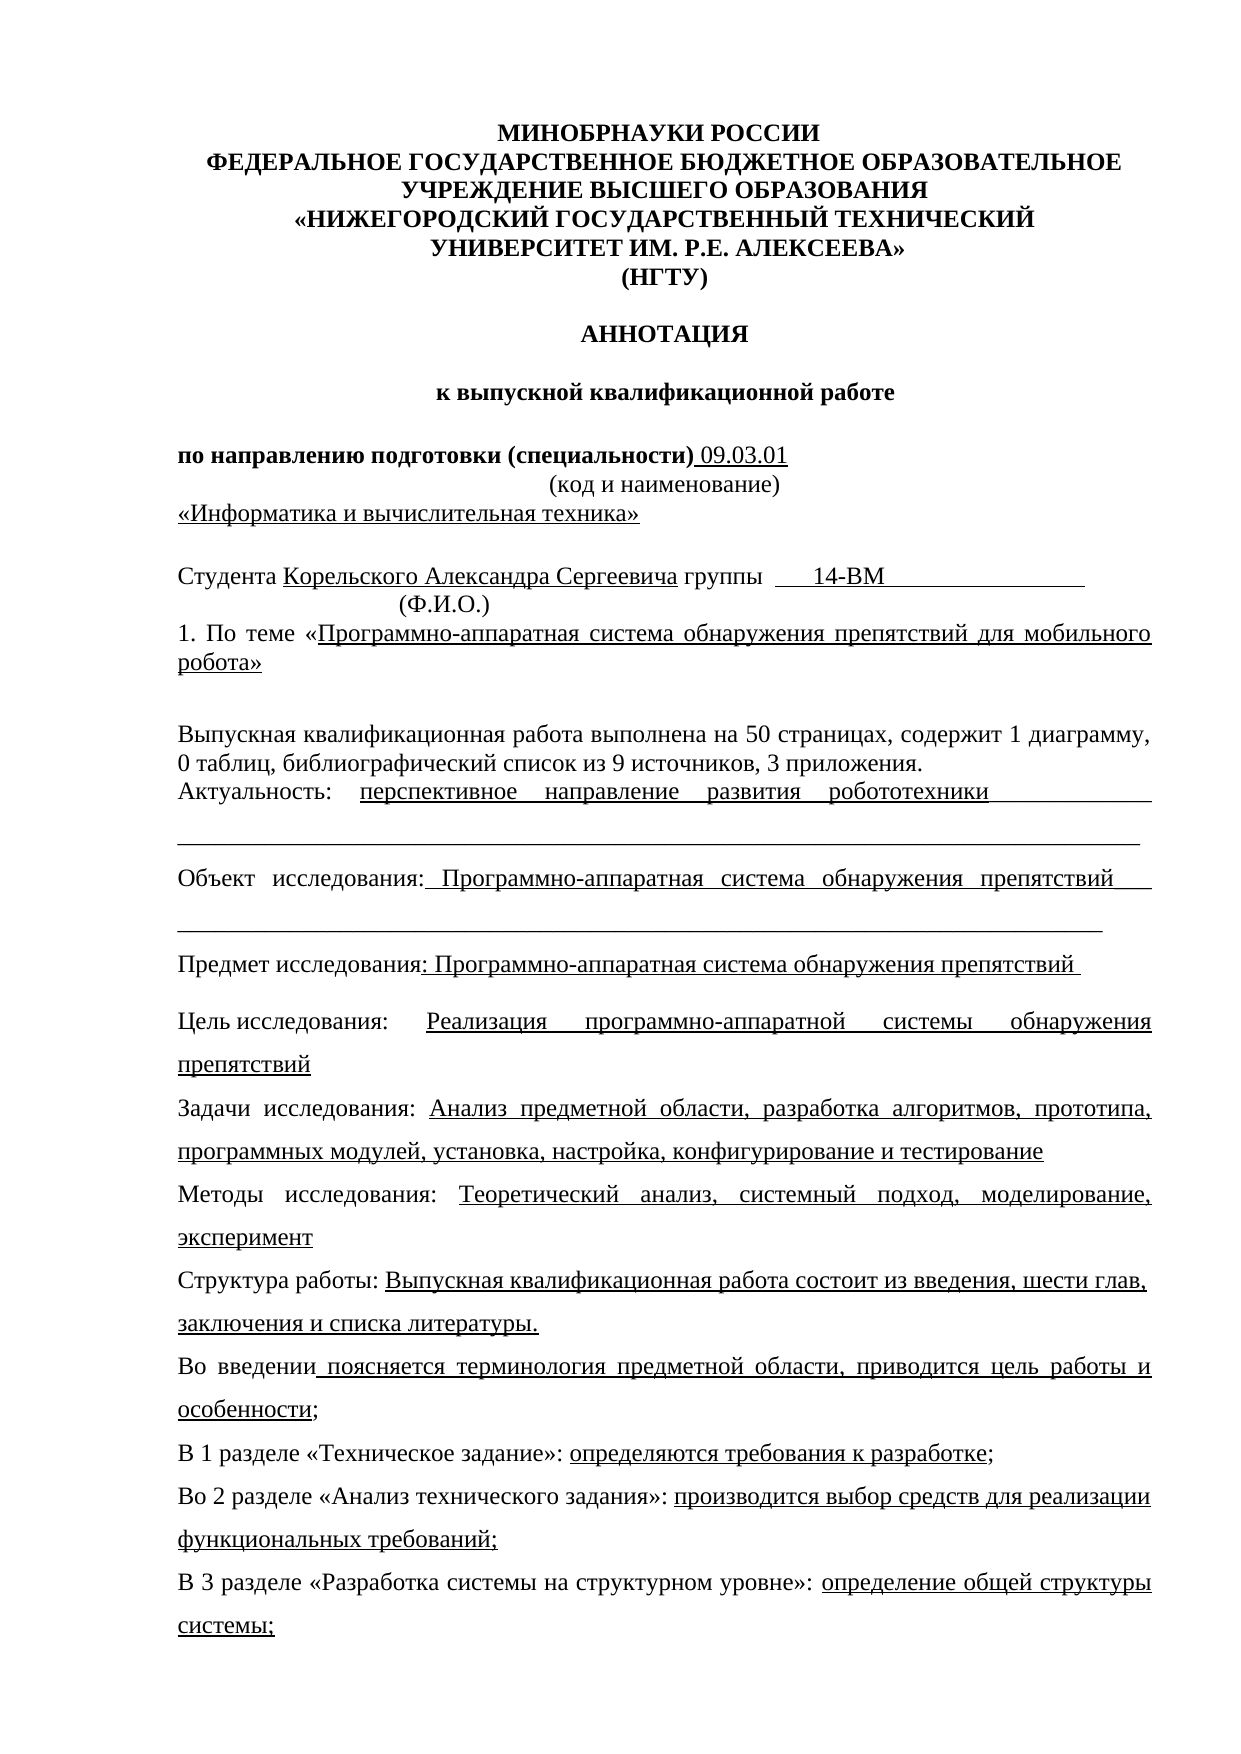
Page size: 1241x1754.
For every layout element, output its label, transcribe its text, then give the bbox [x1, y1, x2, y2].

text Выпускная квалификационная работа выполнена на 50 страницах, содержит 1 диаграмму, 0 таблиц, библиографический список из 9 источников, 3 приложения. [177, 719, 1152, 776]
text В 3 разделе «Разработка системы на структурном уровне»: определение общей структуры системы; [177, 1567, 1152, 1639]
text МИНОБРНАУКИ РОССИИ [177, 118, 1140, 147]
text УНИВЕРСИТЕТ ИМ. Р.Е. АЛЕКСЕЕВА» [177, 233, 1152, 262]
text 1. По теме «Программно-аппаратная система обнаружения препятствий для мобильного робота» [177, 618, 1152, 676]
text (Ф.И.О.) [325, 589, 1152, 618]
text к выпускной квалификационной работе [177, 377, 1153, 406]
text по направлению подготовки (специальности) 09.03.01 [177, 440, 1152, 469]
text УЧРЕЖДЕНИЕ ВЫСШЕГО ОБРАЗОВАНИЯ [177, 176, 1152, 204]
text Задачи исследования: Анализ предметной области, разработка алгоритмов, прототипа, программных модулей, установка, настройка, конфигурирование и тестирование [177, 1093, 1152, 1164]
text Актуальность: перспективное направление развития робототехники_____________ _____________________________________________________________________________ [177, 776, 1152, 848]
text Цель исследования: Реализация программно-аппаратной системы обнаружения препятствий [177, 1006, 1152, 1078]
text Во 2 разделе «Анализ технического задания»: производится выбор средств для реализации функциональных требований; [177, 1481, 1152, 1553]
text «НИЖЕГОРОДСКИЙ ГОСУДАРСТВЕННЫЙ ТЕХНИЧЕСКИЙ [177, 204, 1152, 233]
text «Информатика и вычислительная техника» [177, 498, 1152, 526]
text Методы исследования: Теоретический анализ, системный подход, моделирование, эксперимент [177, 1179, 1152, 1251]
text ФЕДЕРАЛЬНОЕ ГОСУДАРСТВЕННОЕ БЮДЖЕТНОЕ ОБРАЗОВАТЕЛЬНОЕ [177, 147, 1152, 176]
text (НГТУ) [177, 262, 1152, 291]
text Предмет исследования: Программно-аппаратная система обнаружения препятствий [177, 949, 1152, 978]
text АННОТАЦИЯ [177, 319, 1152, 348]
text Студента Корельского Александра Сергеевича группы 14-ВМ . [177, 561, 1152, 589]
text В 1 разделе «Техническое задание»: определяются требования к разработке; [177, 1438, 1152, 1466]
text (код и наименование) [177, 469, 1152, 498]
text Объект исследования: Программно-аппаратная система обнаружения препятствий___ __________________________________________________________________________ [177, 863, 1152, 934]
text Во введении поясняется терминология предметной области, приводится цель работы и особенности; [177, 1351, 1152, 1423]
text Структура работы: Выпускная квалификационная работа состоит из введения, шести глав, заключения и списка литературы. [177, 1265, 1152, 1337]
